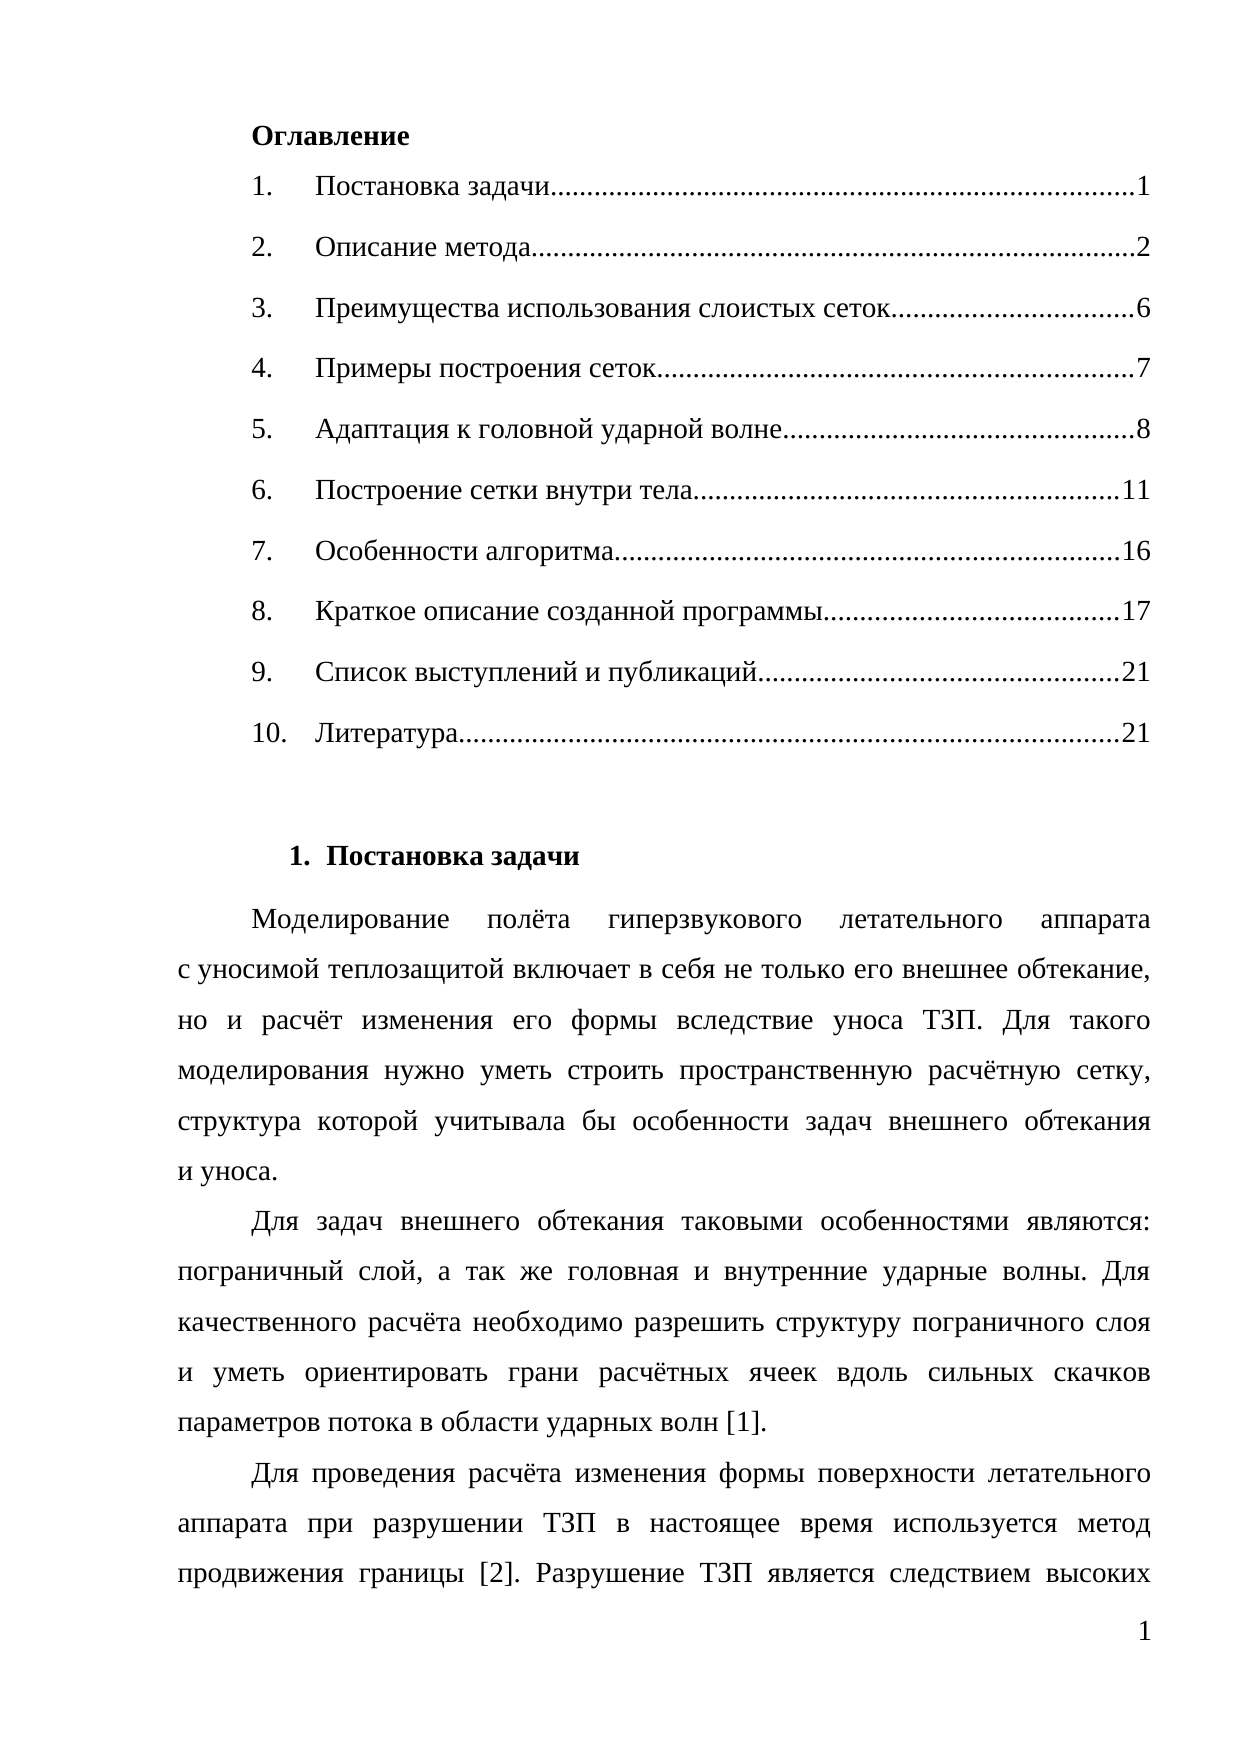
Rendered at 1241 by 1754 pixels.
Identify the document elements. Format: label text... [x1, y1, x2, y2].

subtitle Постановка задачи [288, 838, 1152, 872]
text Для задач внешнего обтекания таковыми особенностями являются: пограничный слой, а так же головная и внутренние ударные волны. Для качественного расчёта необходимо разрешить структуру пограничного слоя и уметь ориентировать грани расчётных ячеек вдоль сильных скачков параметров потока в области ударных волн [1]. [177, 1203, 1152, 1438]
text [177, 1455, 1152, 1589]
text Моделирование полёта гиперзвукового летательного аппарата с уносимой теплозащитой включает в себя не только его внешнее обтекание, но и расчёт изменения его формы вследствие уноса ТЗП. Для такого моделирования нужно уметь строить пространственную расчётную сетку, структура которой учитывала бы особенности задач внешнего обтекания и уноса. [177, 901, 1152, 1186]
